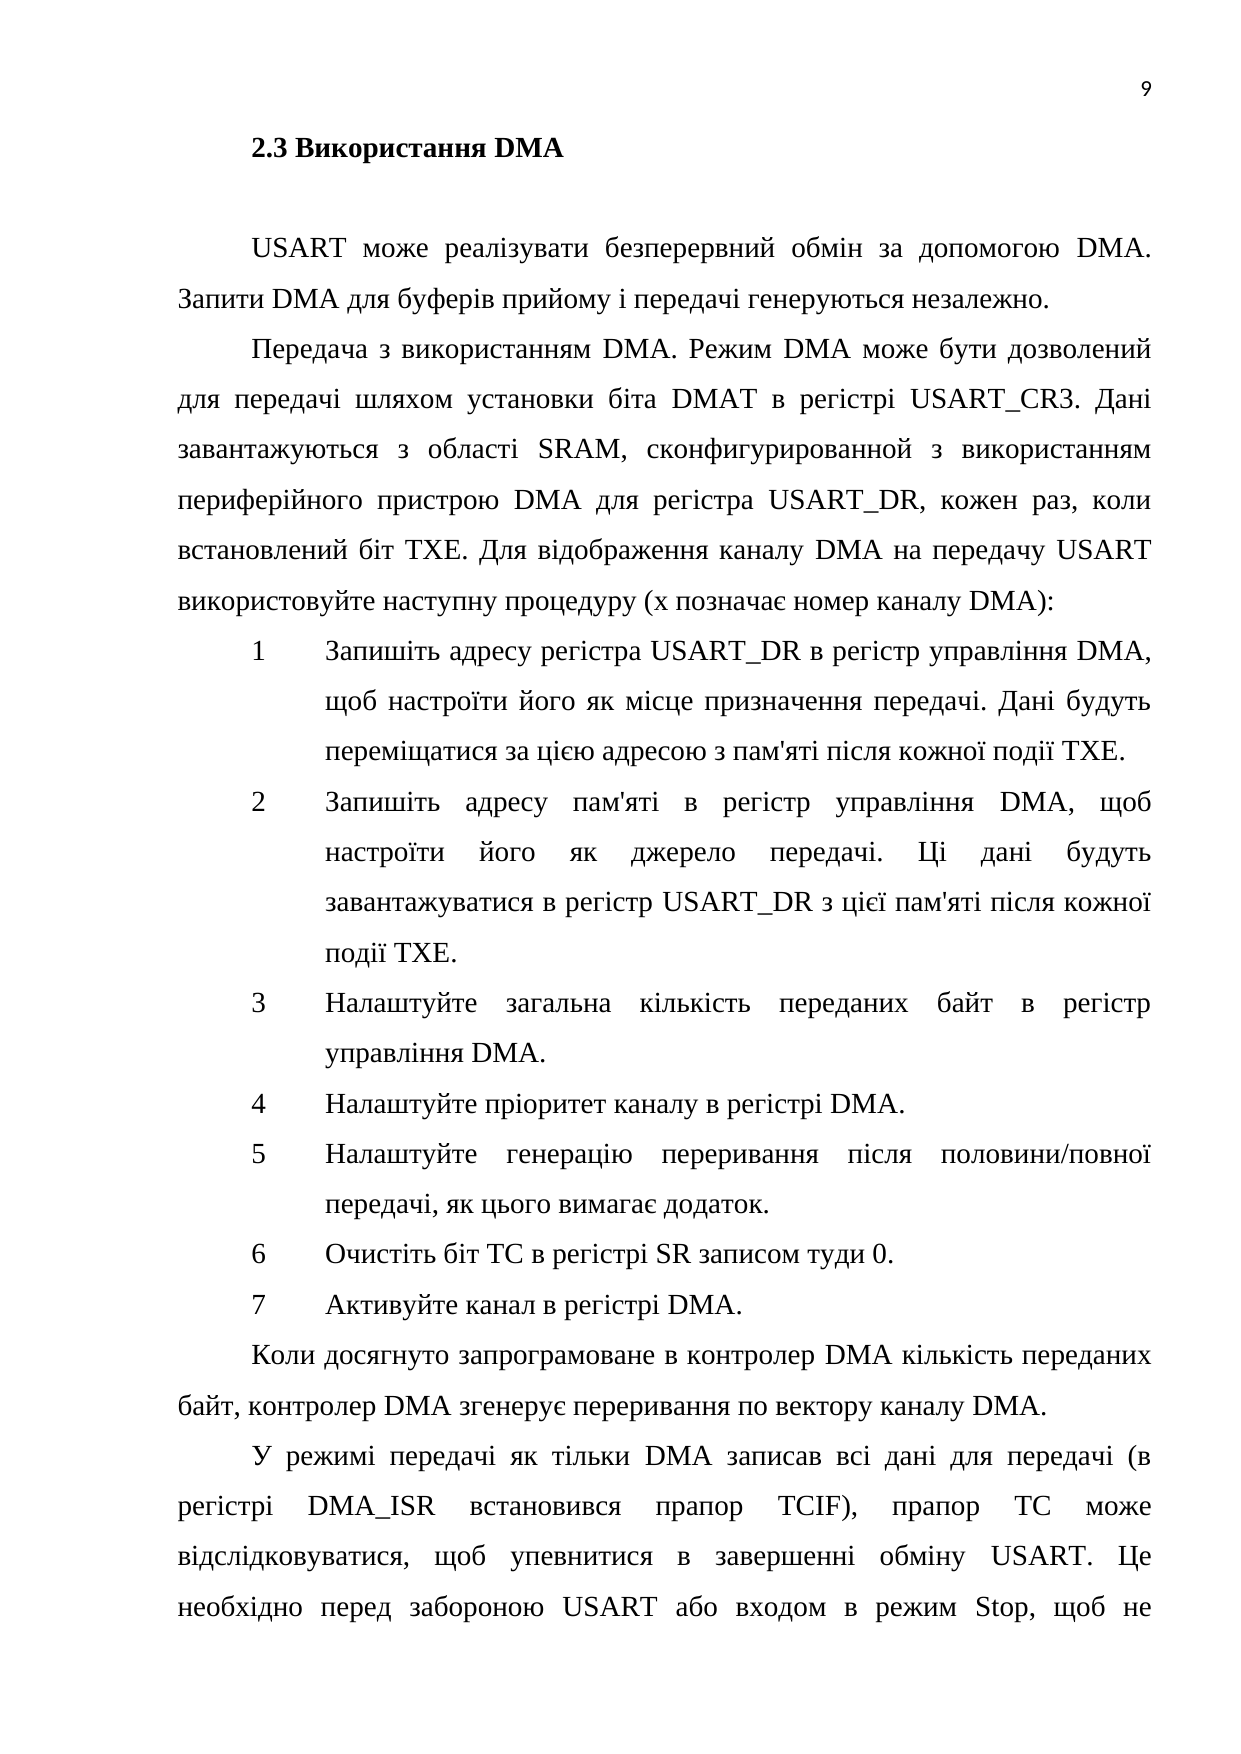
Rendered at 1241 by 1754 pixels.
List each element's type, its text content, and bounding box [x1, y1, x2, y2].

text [177, 1438, 1152, 1622]
text USART може реалізувати безперервний обмін за допомогою DMA. Запити DMA для буферів прийому і передачі генеруються незалежно. [177, 230, 1152, 314]
list Налаштуйте загальна кількість переданих байт в регістр управління DMA. [251, 985, 1152, 1069]
list Активуйте канал в регістрі DMA. [251, 1287, 1152, 1321]
text Коли досягнуто запрограмоване в контролер DMA кількість переданих байт, контролер DMA згенерує переривання по вектору каналу DMA. [177, 1337, 1152, 1421]
subtitle 2.3 Використання DMA [177, 130, 1152, 163]
list Очистіть біт TC в регістрі SR записом туди 0. [251, 1237, 1152, 1270]
list Запишіть адресу пам'яті в регістр управління DMA, щоб настроїти його як джерело передачі. Ці дані будуть завантажуватися в регістр USART_DR з цієї пам'яті після кожної події TXE. [251, 784, 1152, 968]
text Передача з використанням DMA. Режим DMA може бути дозволений для передачі шляхом установки біта DMAT в регістрі USART_CR3. Дані завантажуються з області SRAM, сконфигурированной з використанням периферійного пристрою DMA для регістра USART_DR, кожен раз, коли встановлений біт TXE. Для відображення каналу DMA на передачу USART використовуйте наступну процедуру (x позначає номер каналу DMA): [177, 331, 1152, 616]
list Запишіть адресу регістра USART_DR в регістр управління DMA, щоб настроїти його як місце призначення передачі. Дані будуть переміщатися за цією адресою з пам'яті після кожної події TXE. [251, 633, 1152, 767]
list Налаштуйте пріоритет каналу в регістрі DMA. [251, 1086, 1152, 1119]
list Налаштуйте генерацію переривання після половини/повної передачі, як цього вимагає додаток. [251, 1136, 1152, 1220]
